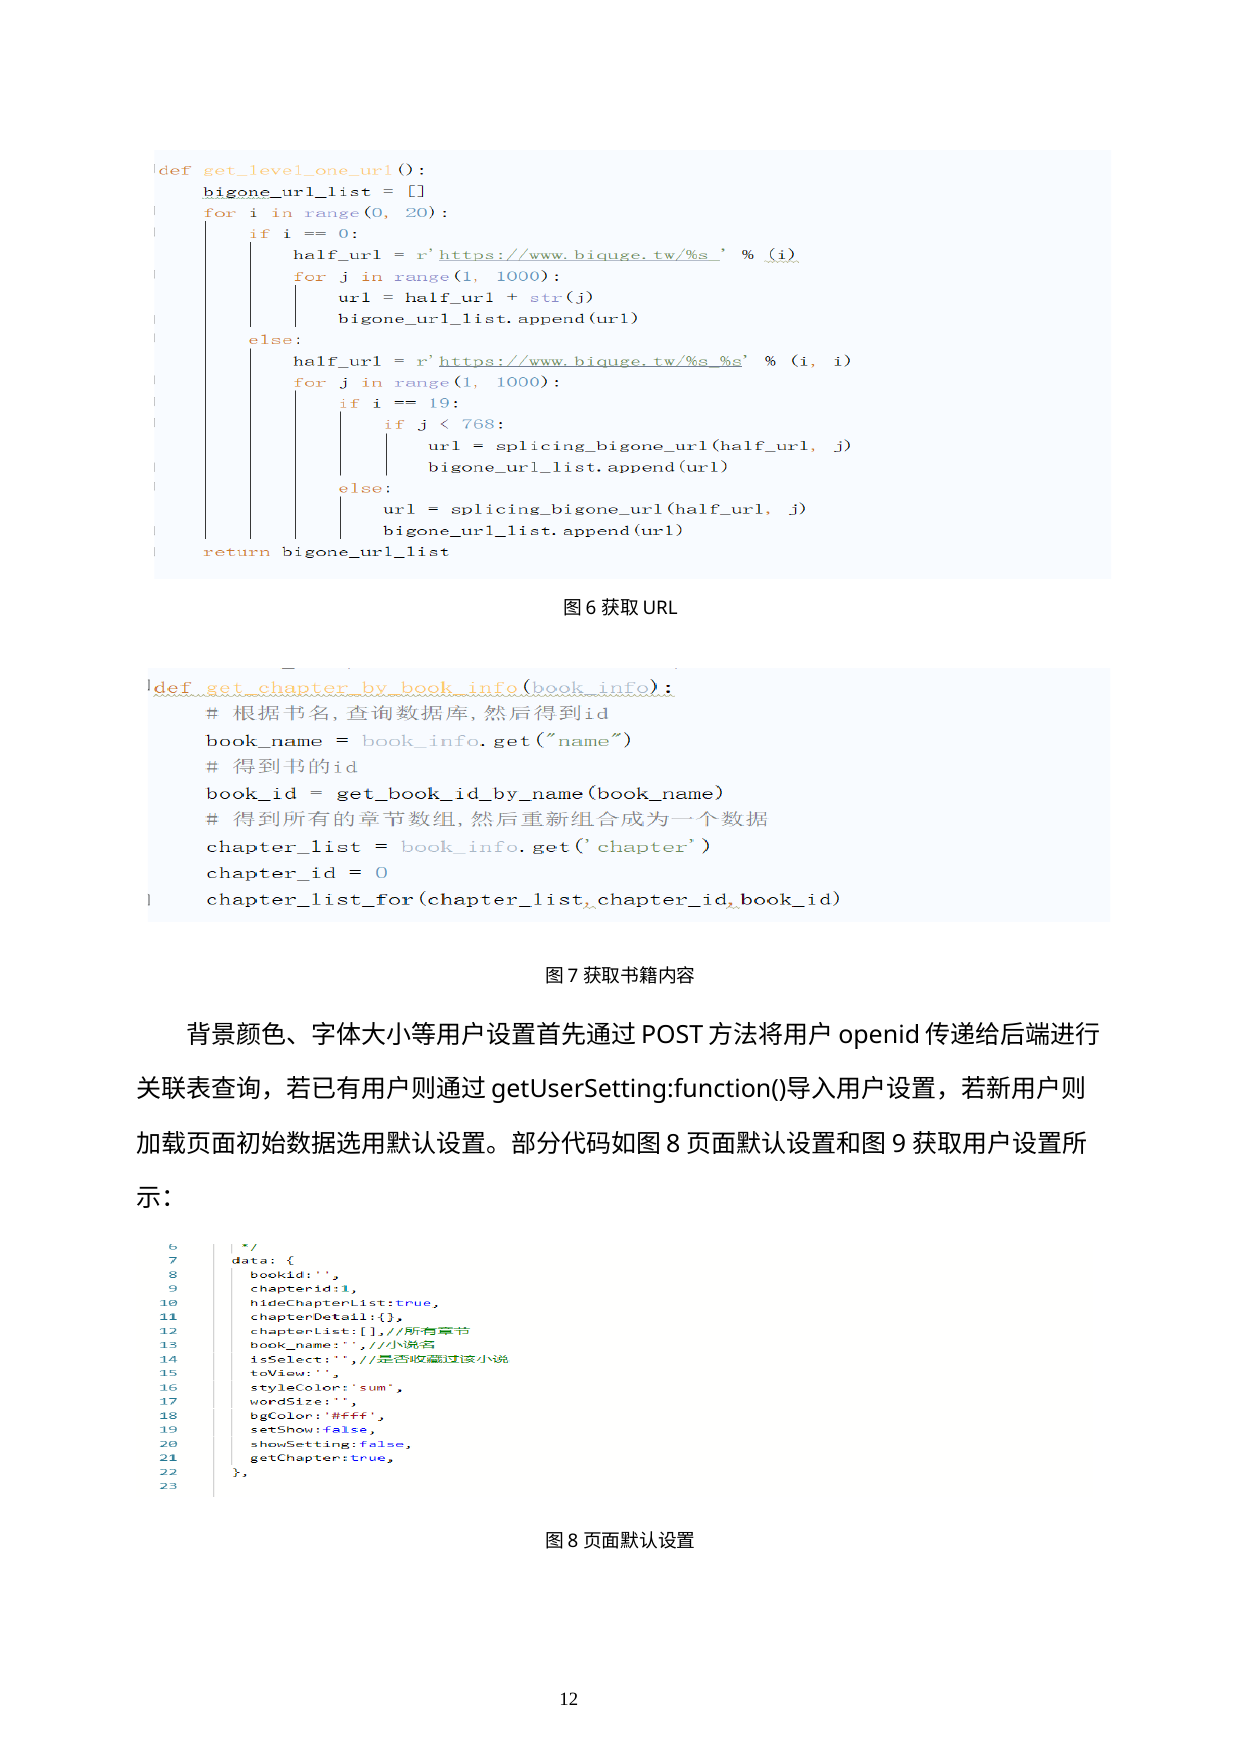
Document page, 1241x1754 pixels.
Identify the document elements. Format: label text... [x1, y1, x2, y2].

picture [147, 668, 1111, 922]
picture [135, 1244, 1094, 1497]
text 背景颜色、字体大小等用户设置首先通过POST方法将用户openid传递给后端进行关联表查询，若已有用户则通过getUserSetting:function()导入用户设置，若新用户则加载页面初始数据选用默认设置。部分代码如图8 页面默认设置和图9 获取用户设置所示： [136, 1014, 1104, 1214]
picture [154, 150, 1112, 579]
text 图8 页面默认设置 [136, 1526, 1104, 1553]
